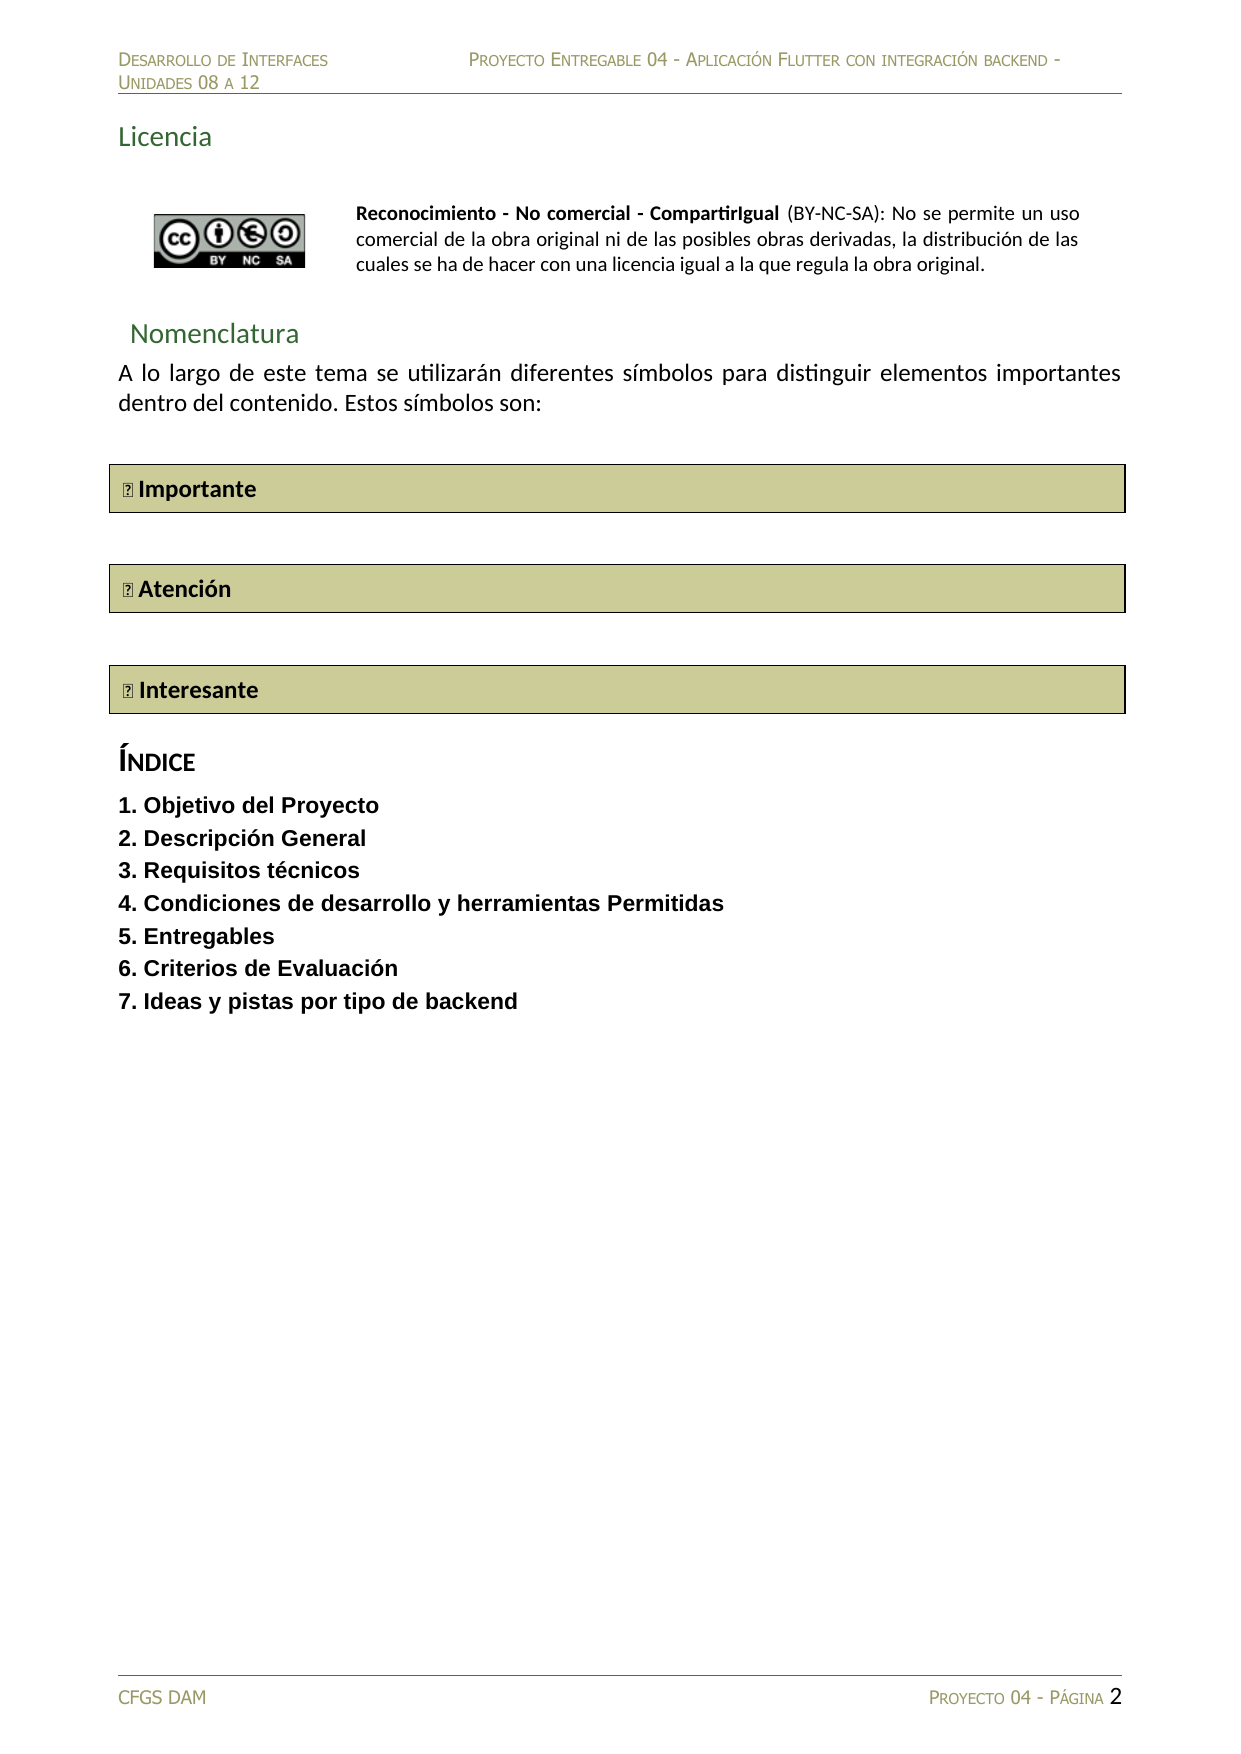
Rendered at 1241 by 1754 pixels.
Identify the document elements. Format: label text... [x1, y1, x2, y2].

text Índice [118, 739, 1122, 780]
picture [153, 214, 306, 268]
text Licencia [118, 118, 1122, 154]
text 💬 Interesante [110, 666, 1124, 713]
text Reconocimiento - No comercial - CompartirIgual (BY-NC-SA): No se permite un uso comercial de la obra original ni de las posibles obras derivadas, la distribución de las cuales se ha de hacer con una licencia igual a la que regula la obra original. [159, 200, 1080, 277]
text ❕ Atención [110, 565, 1124, 612]
text A lo largo de este tema se utilizarán diferentes símbolos para distinguir elementos importantes dentro del contenido. Estos símbolos son: [118, 357, 1122, 418]
text 📖 Importante [110, 465, 1124, 512]
text Nomenclatura [118, 315, 1122, 351]
